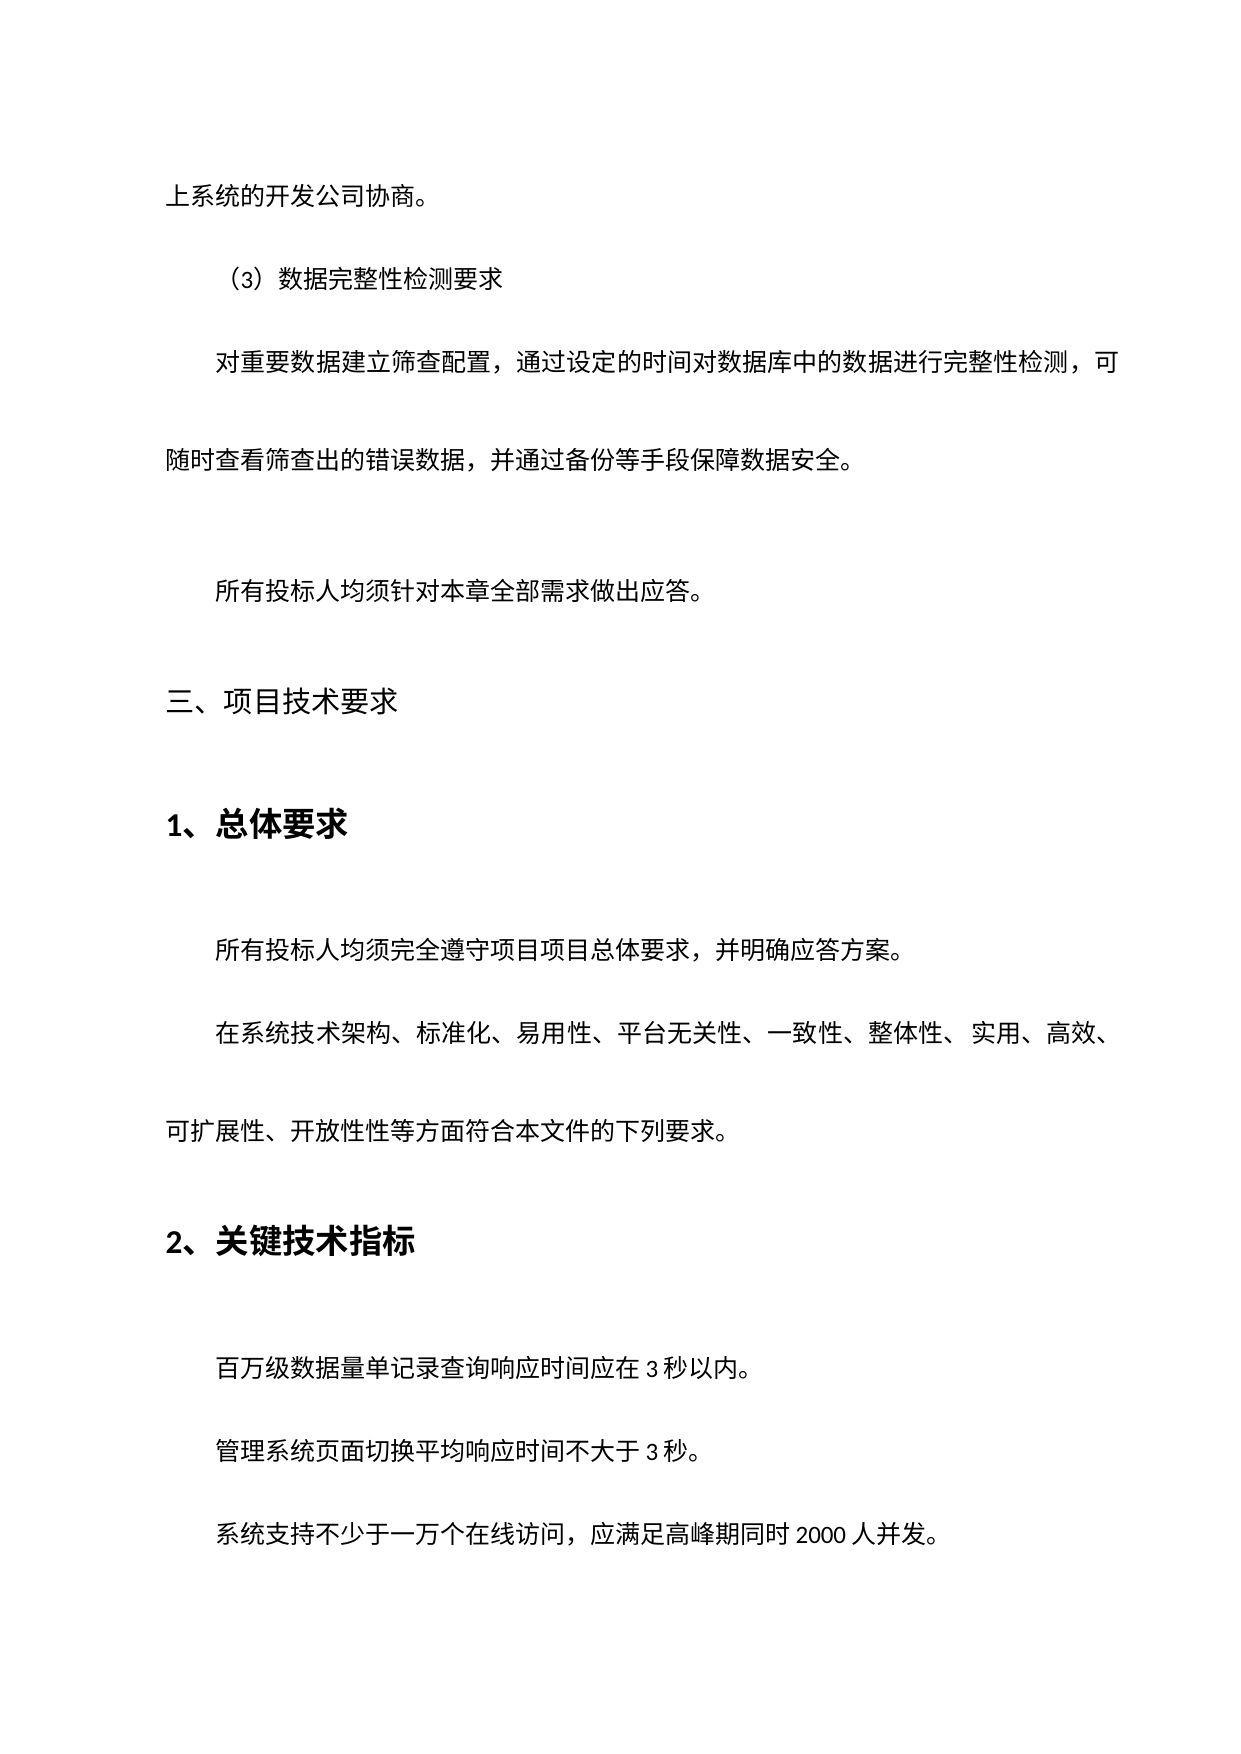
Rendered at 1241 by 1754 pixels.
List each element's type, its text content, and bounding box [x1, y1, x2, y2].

subtitle 1、总体要求 [165, 789, 1122, 854]
text 所有投标人均须针对本章全部需求做出应答。 [165, 557, 1122, 622]
text 所有投标人均须完全遵守项目项目总体要求，并明确应答方案。 [165, 916, 1122, 981]
subtitle 2、关键技术指标 [165, 1207, 1122, 1272]
subtitle 三、项目技术要求 [165, 667, 1122, 732]
text 对重要数据建立筛查配置，通过设定的时间对数据库中的数据进行完整性检测，可随时查看筛查出的错误数据，并通过备份等手段保障数据安全。 [165, 328, 1122, 491]
text 管理系统页面切换平均响应时间不大于3秒。 [165, 1417, 1122, 1482]
text 在系统技术架构、标准化、易用性、平台无关性、一致性、整体性、实用、高效、可扩展性、开放性性等方面符合本文件的下列要求。 [165, 999, 1122, 1162]
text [165, 162, 1122, 227]
text （3）数据完整性检测要求 [165, 245, 1122, 310]
text 百万级数据量单记录查询响应时间应在3秒以内。 [165, 1334, 1122, 1399]
text 系统支持不少于一万个在线访问，应满足高峰期同时2000人并发。 [165, 1500, 1122, 1565]
